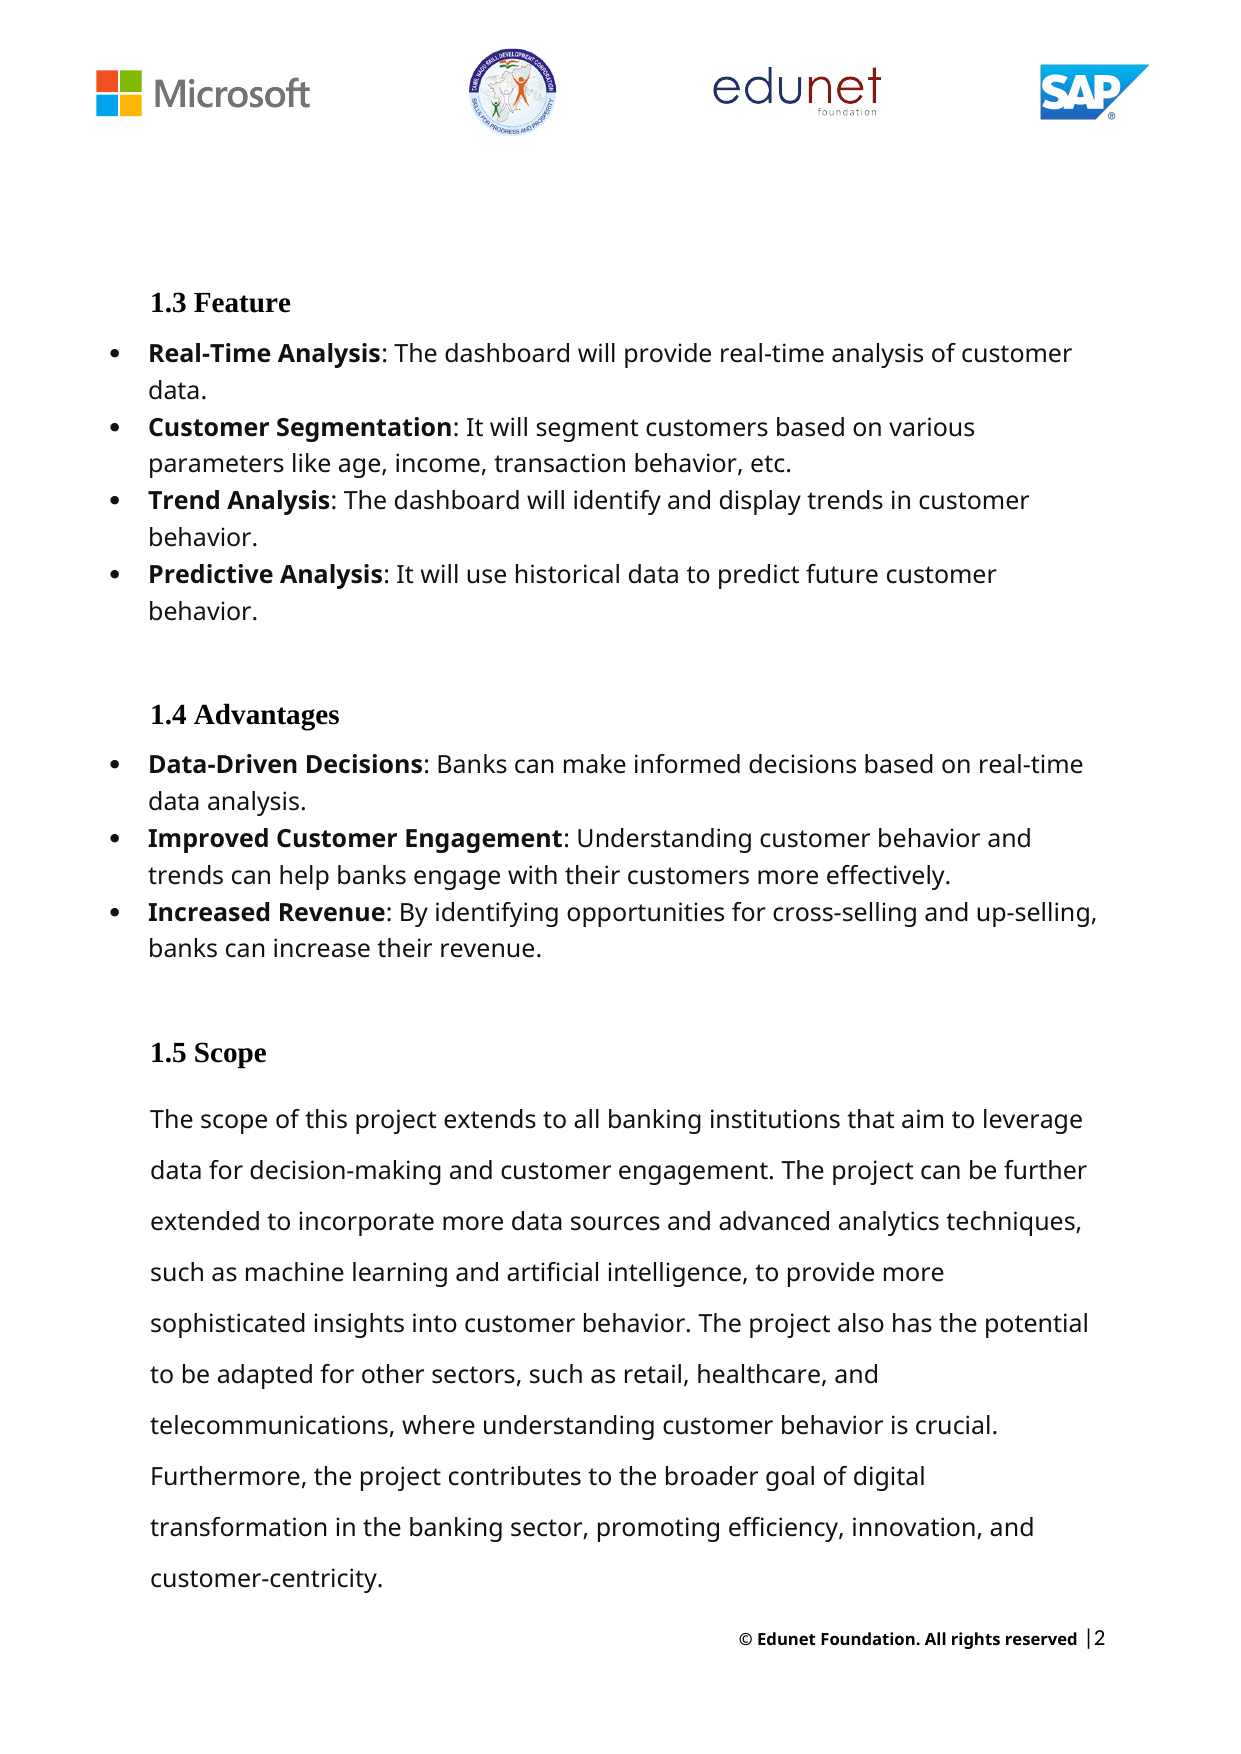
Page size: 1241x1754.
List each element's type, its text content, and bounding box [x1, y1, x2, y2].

picture [706, 60, 889, 122]
list Customer Segmentation: It will segment customers based on various parameters like age, income, transaction behavior, etc. [110, 409, 1107, 480]
list Trend Analysis: The dashboard will identify and display trends in customer behavior. [110, 483, 1107, 554]
list Scope [150, 1035, 1105, 1068]
list Data-Driven Decisions: Banks can make informed decisions based on real-time data analysis. [110, 747, 1107, 818]
list Advantages [150, 697, 1105, 730]
list Predictive Analysis: It will use historical data to predict future customer behavior. [110, 556, 1107, 627]
picture [1039, 63, 1151, 121]
text The scope of this project extends to all banking institutions that aim to leverage data for decision-making and customer engagement. The project can be further extended to incorporate more data sources and advanced analytics techniques, such as machine learning and artificial intelligence, to provide more sophisticated insights into customer behavior. The project also has the potential to be adapted for other sectors, such as retail, healthcare, and telecommunications, where understanding customer behavior is crucial. Furthermore, the project contributes to the broader goal of digital transformation in the banking sector, promoting efficiency, innovation, and customer-centricity. [150, 1102, 1105, 1595]
list Real-Time Analysis: The dashboard will provide real-time analysis of customer data. [110, 336, 1107, 407]
list Feature [150, 285, 1105, 319]
picture [466, 45, 558, 137]
picture [91, 65, 316, 121]
list Improved Customer Engagement: Understanding customer behavior and trends can help banks engage with their customers more effectively. [110, 821, 1107, 892]
list Increased Revenue: By identifying opportunities for cross-selling and up-selling, banks can increase their revenue. [110, 894, 1107, 965]
